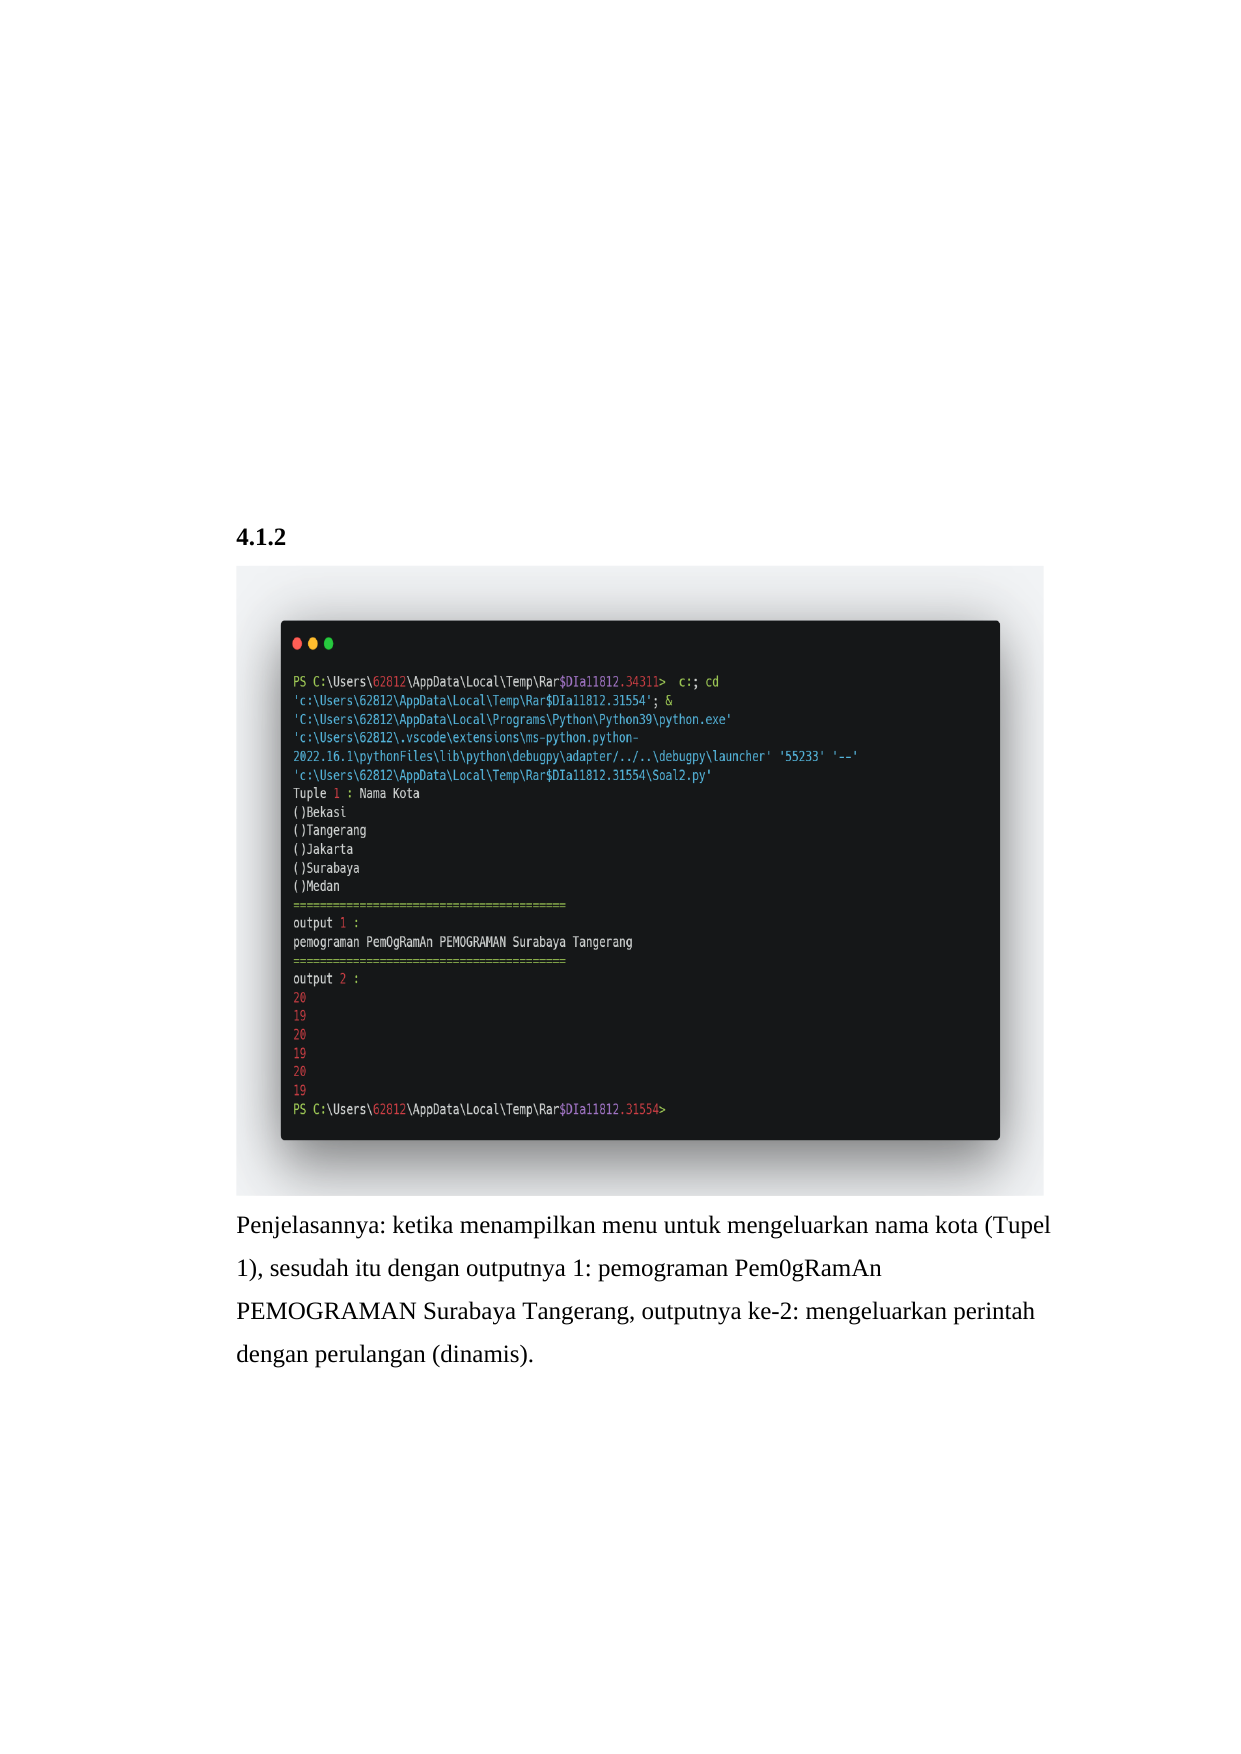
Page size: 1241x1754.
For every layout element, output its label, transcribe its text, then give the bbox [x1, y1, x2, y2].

text Penjelasannya: ketika menampilkan menu untuk mengeluarkan nama kota (Tupel 1), sesudah itu dengan outputnya 1: pemograman Pem0gRamAn PEMOGRAMAN Surabaya Tangerang, outputnya ke-2: mengeluarkan perintah dengan perulangan (dinamis). [236, 1210, 1063, 1368]
picture [236, 565, 1044, 1196]
text 4.1.2 [236, 522, 1063, 551]
